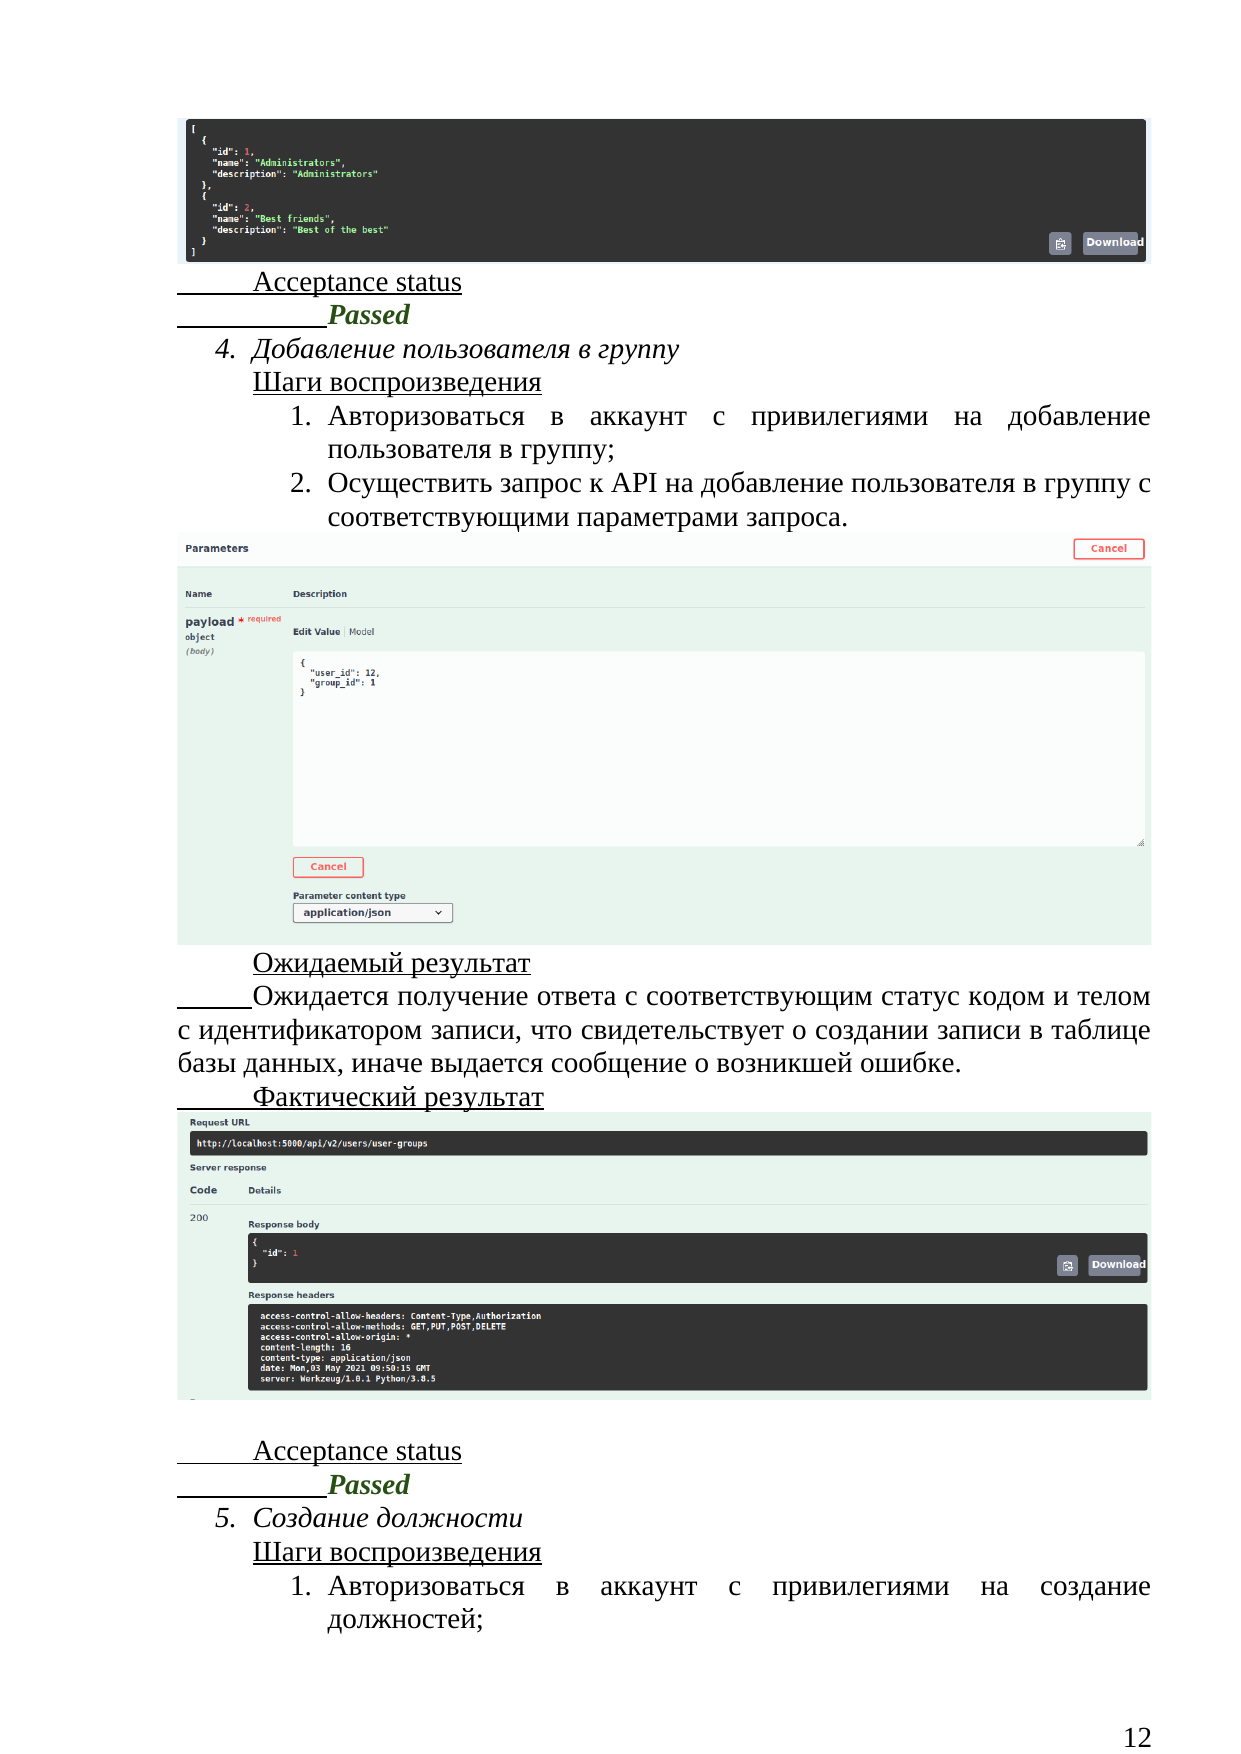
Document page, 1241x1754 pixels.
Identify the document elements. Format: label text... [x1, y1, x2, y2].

picture [177, 118, 1152, 264]
list Создание должности [215, 1501, 1152, 1534]
text Acceptance status [177, 264, 1152, 297]
list Авторизоваться в аккаунт с привилегиями на добавление пользователя в группу; [290, 398, 1152, 465]
picture [177, 1112, 1152, 1400]
text Passed [177, 1467, 1152, 1501]
text Acceptance status [177, 1433, 1152, 1467]
text Шаги воспроизведения [177, 364, 1152, 398]
picture [177, 532, 1152, 945]
list Добавление пользователя в группу [215, 331, 1152, 364]
text Passed [177, 297, 1152, 331]
text Ожидается получение ответа с соответствующим статус кодом и телом с идентификатором записи, что свидетельствует о создании записи в таблице базы данных, иначе выдается сообщение о возникшей ошибке. [177, 978, 1152, 1079]
list Осуществить запрос к API на добавление пользователя в группу с соответствующими параметрами запроса. [290, 465, 1152, 532]
text Ожидаемый результат [177, 945, 1152, 978]
list Авторизоваться в аккаунт с привилегиями на создание должностей; [290, 1568, 1152, 1635]
text Шаги воспроизведения [177, 1534, 1152, 1568]
text Фактический результат [177, 1079, 1152, 1112]
